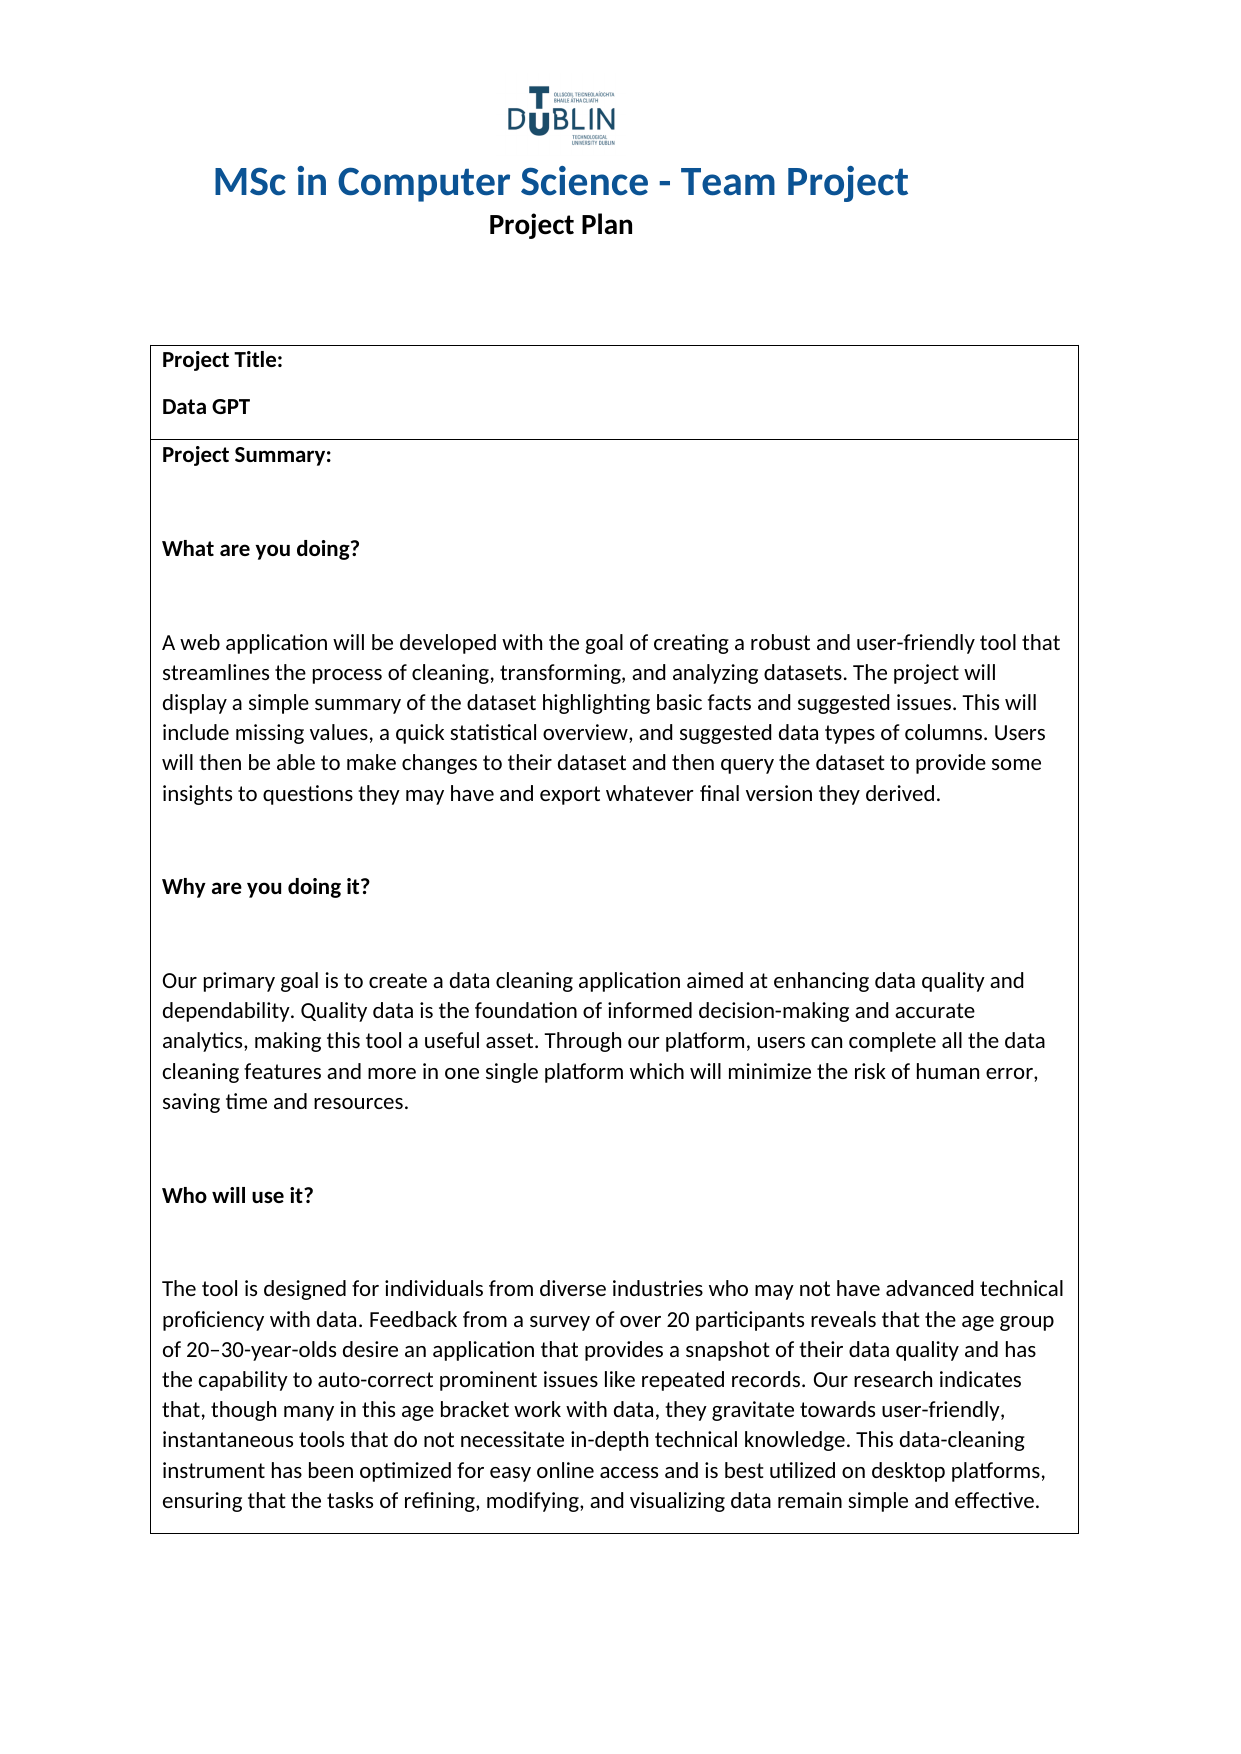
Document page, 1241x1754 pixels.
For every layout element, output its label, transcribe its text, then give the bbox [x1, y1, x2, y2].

table_header Project Title: Data GPT [151, 346, 1078, 439]
picture [495, 73, 627, 156]
